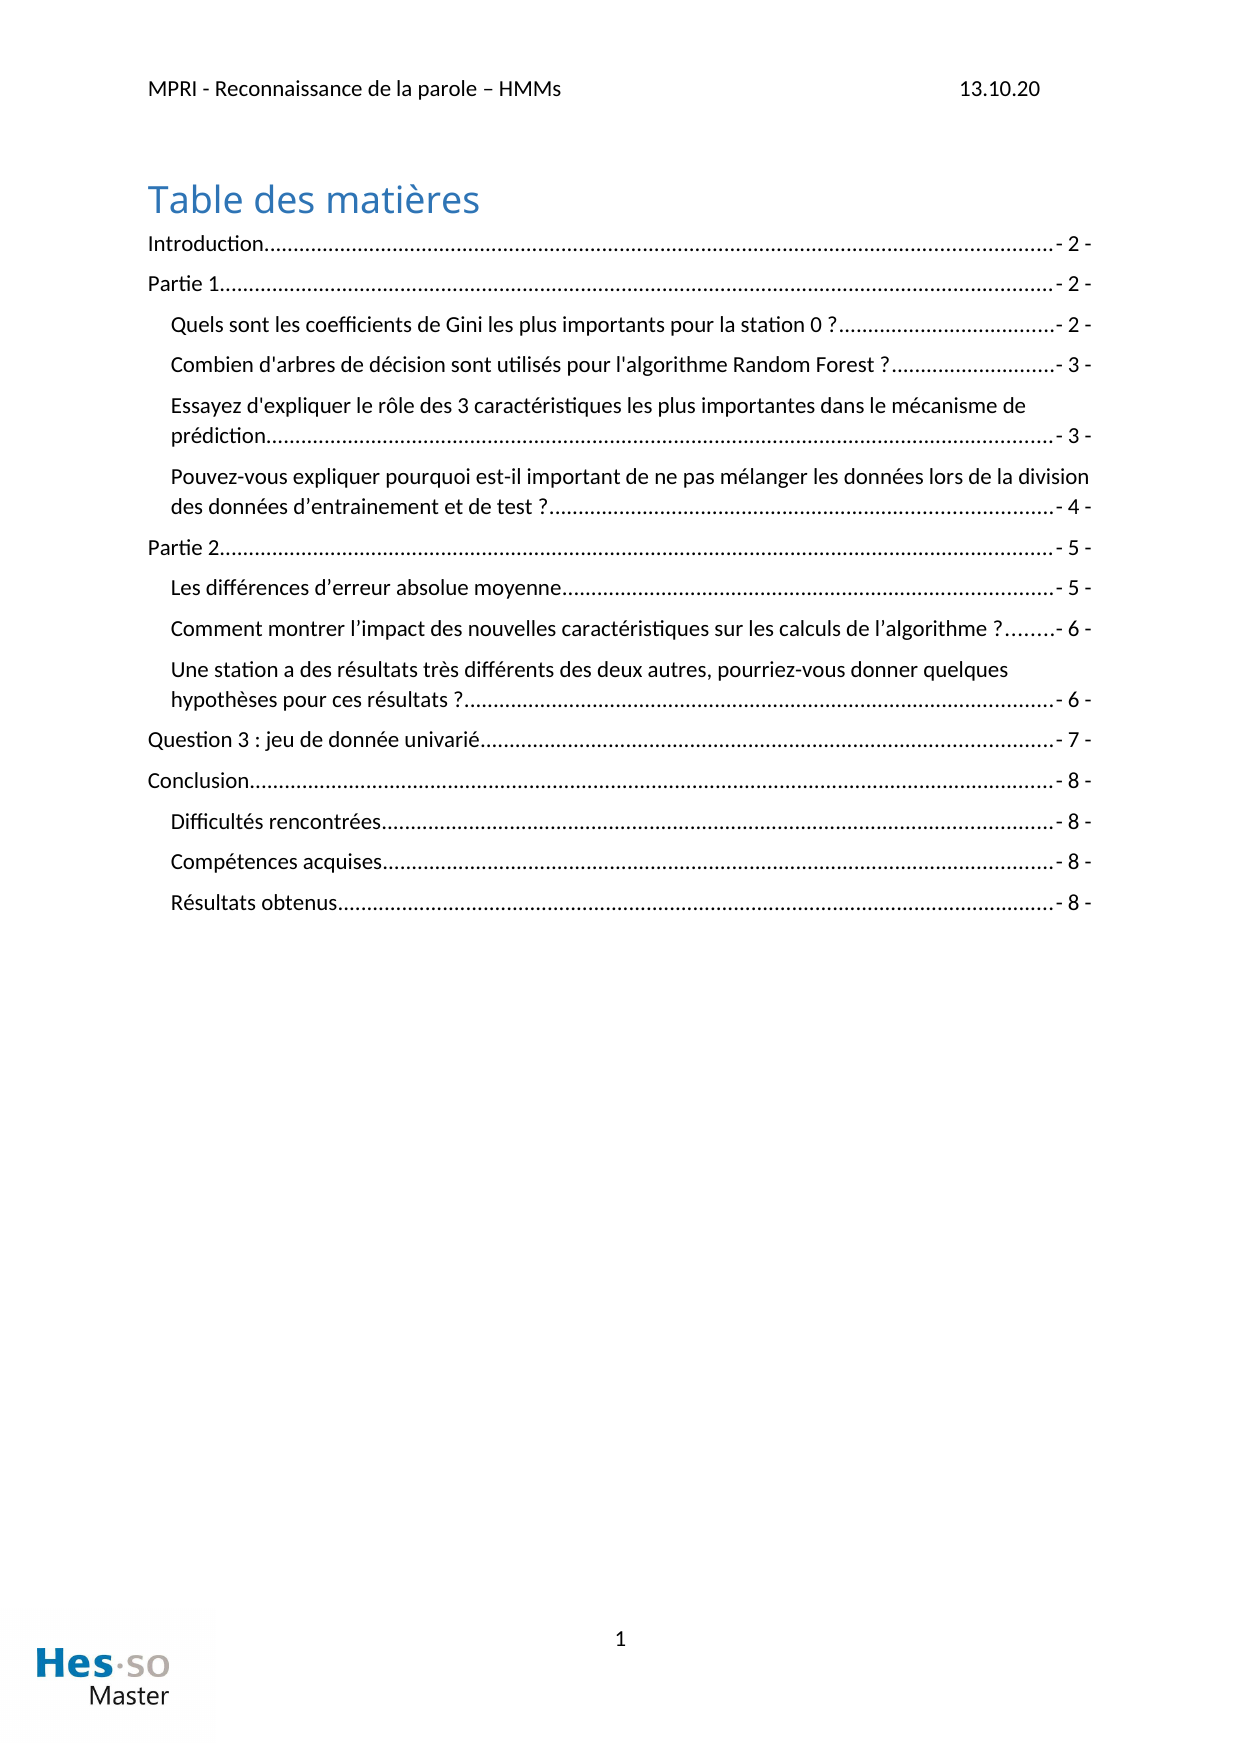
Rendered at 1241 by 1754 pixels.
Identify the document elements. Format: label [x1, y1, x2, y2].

picture [0, 1608, 217, 1743]
